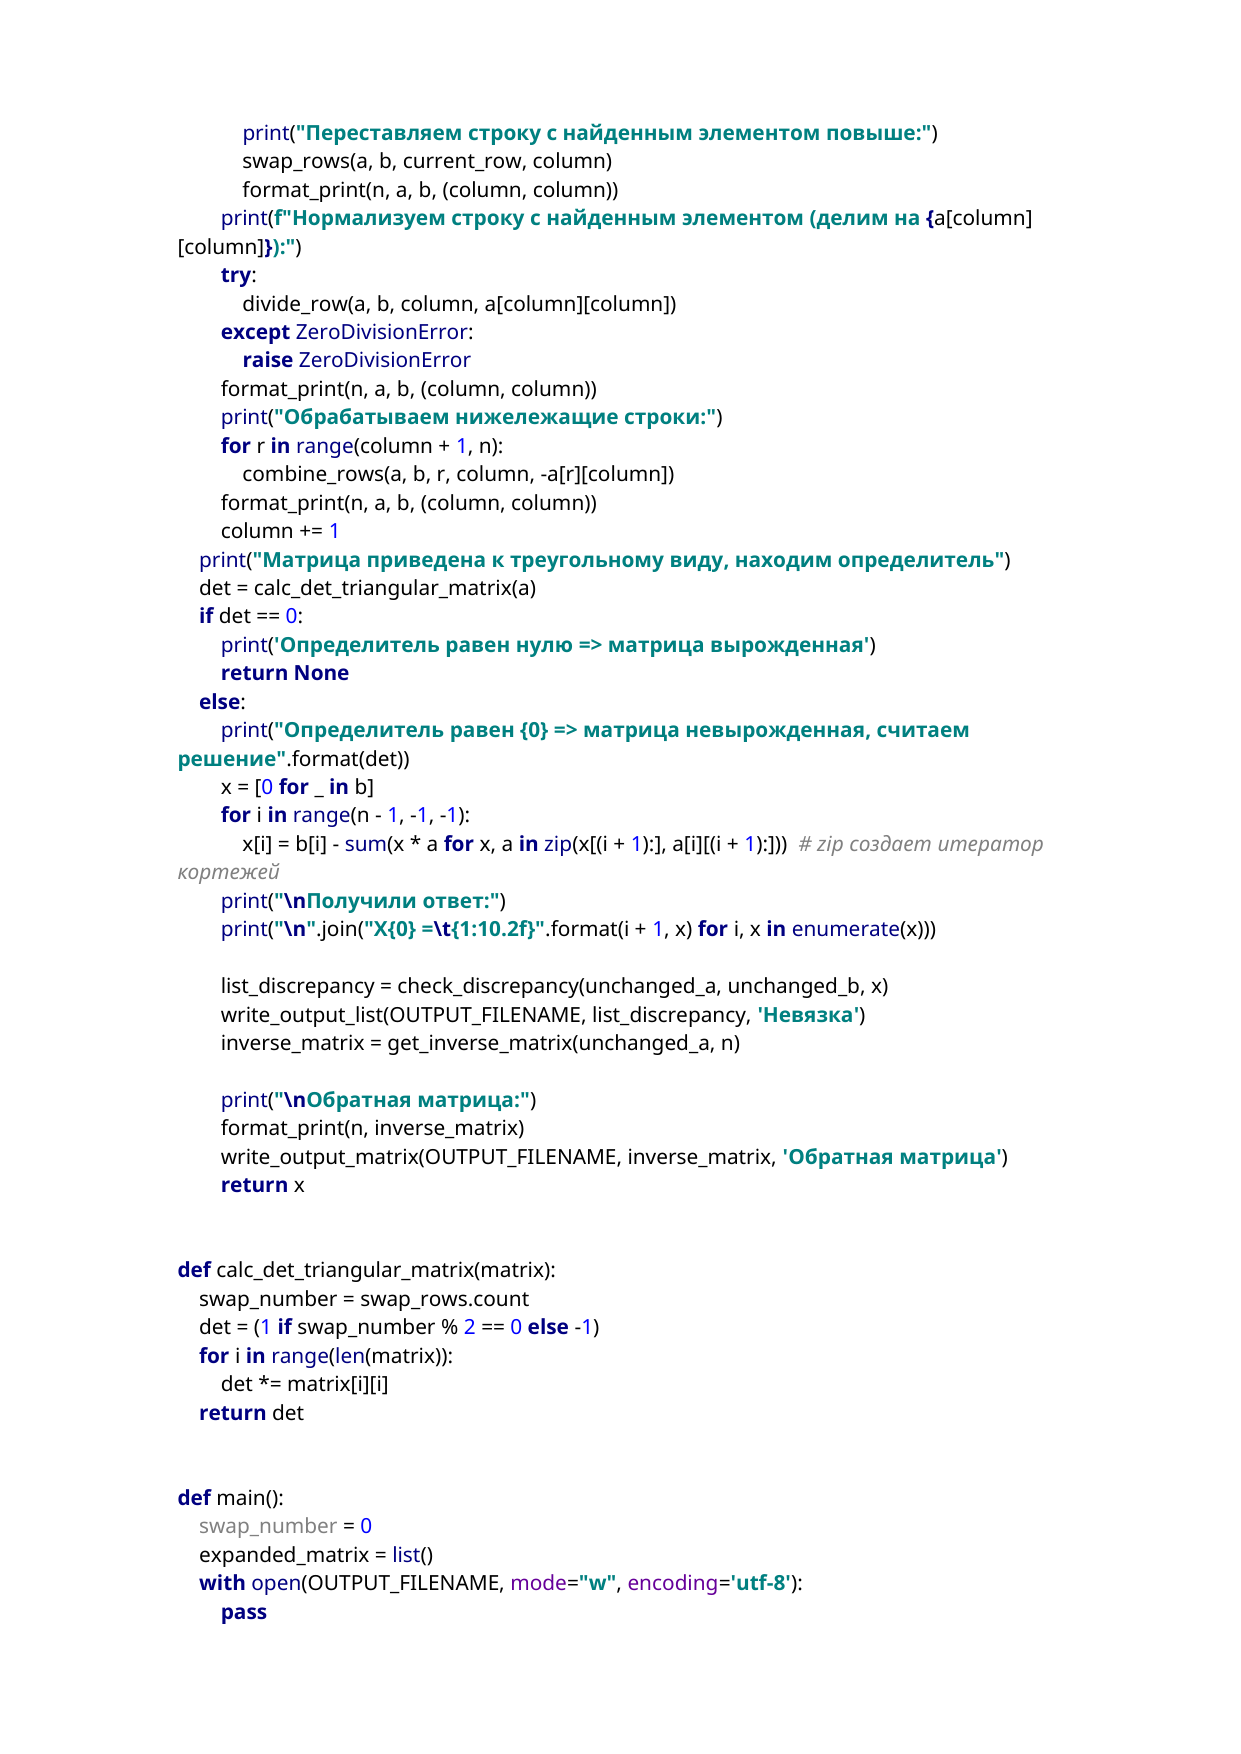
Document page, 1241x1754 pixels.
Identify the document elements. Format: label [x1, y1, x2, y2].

text [177, 118, 1152, 1625]
